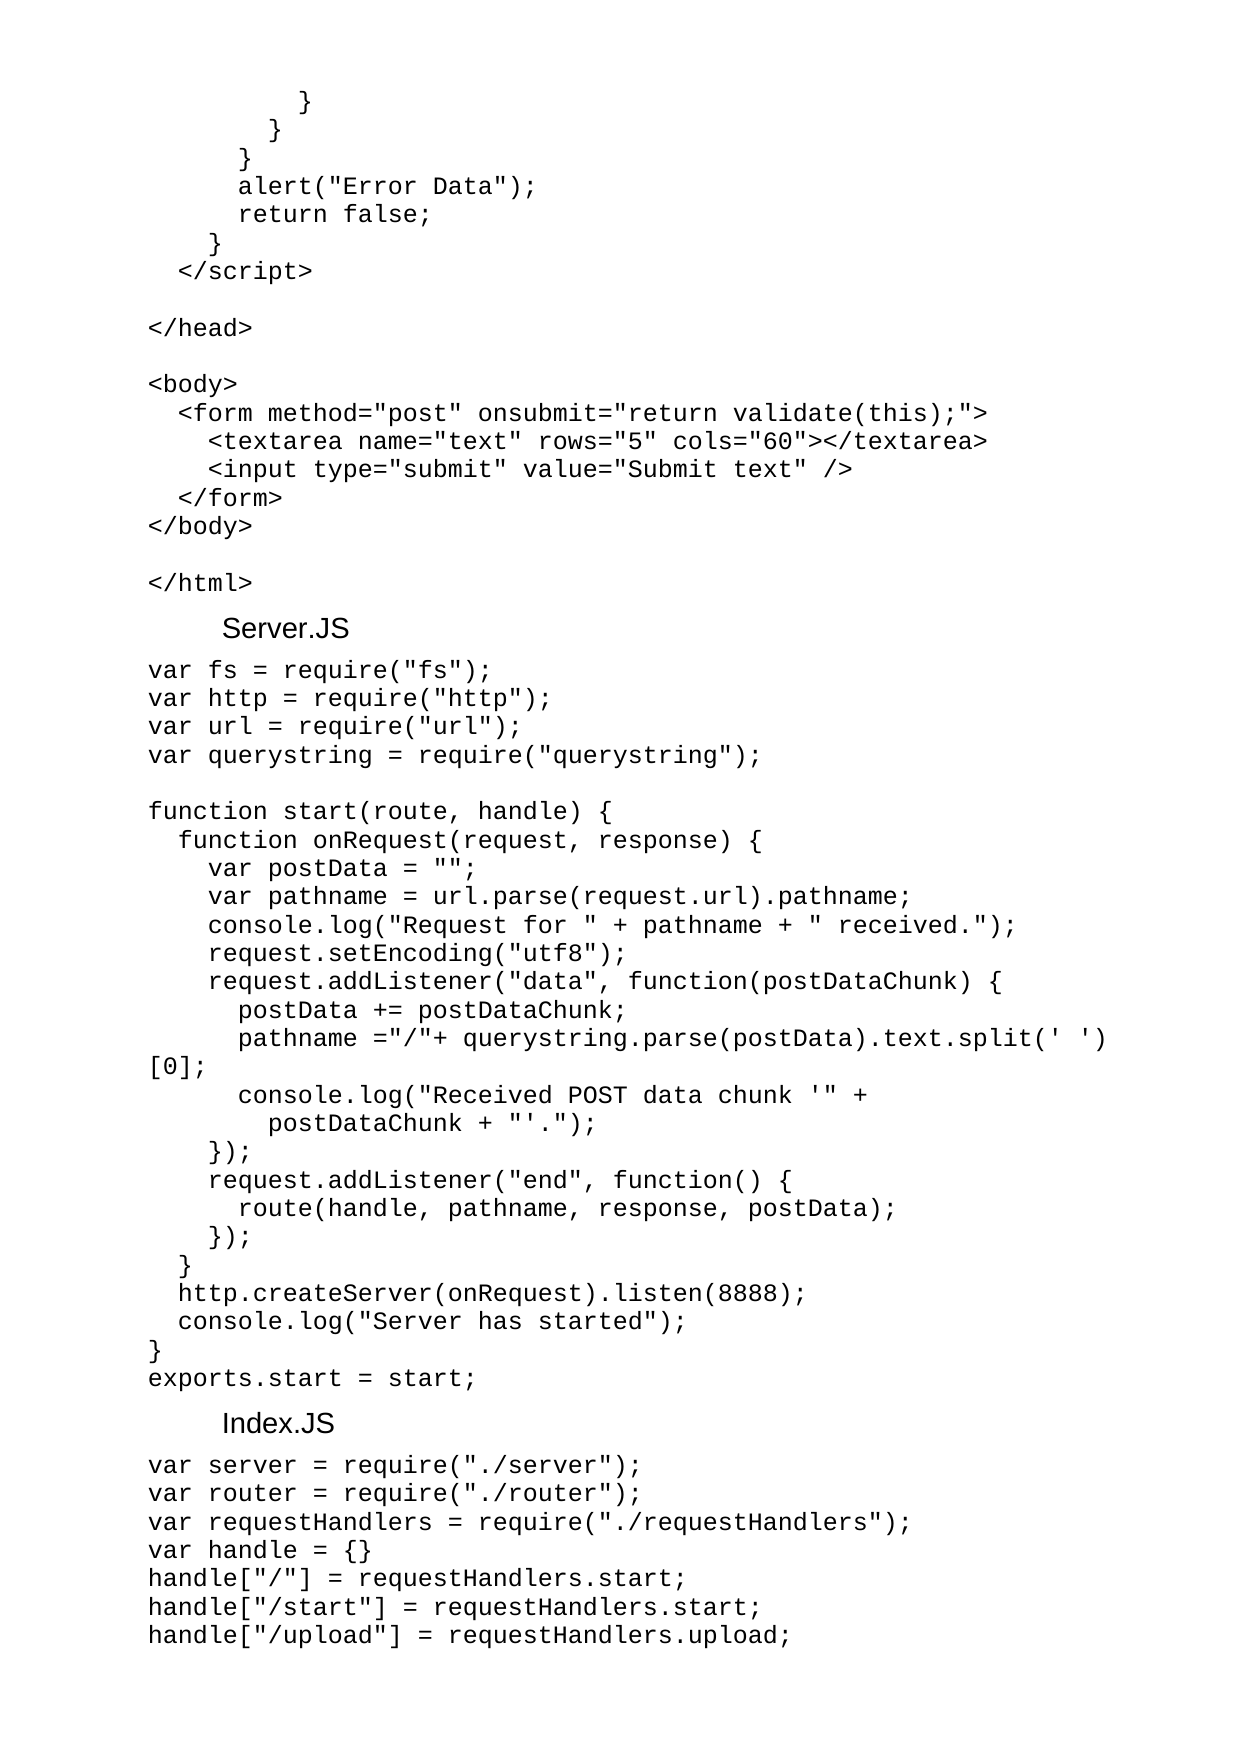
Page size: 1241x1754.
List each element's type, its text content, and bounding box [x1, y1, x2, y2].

text </body> [148, 514, 1152, 542]
text var postData = ""; [148, 856, 1152, 884]
text var router = require("./router"); [148, 1481, 1152, 1509]
text <input type="submit" value="Submit text" /> [148, 457, 1152, 485]
text </script> [148, 259, 1152, 287]
text pathname ="/"+ querystring.parse(postData).text.split(' ')[0]; [148, 1026, 1152, 1082]
text http.createServer(onRequest).listen(8888); [148, 1281, 1152, 1309]
text handle["/start"] = requestHandlers.start; [148, 1594, 1152, 1622]
text console.log("Received POST data chunk '" + [148, 1082, 1152, 1111]
subtitle Index.JS [148, 1406, 1152, 1440]
text var querystring = require("querystring"); [148, 742, 1152, 771]
text var url = require("url"); [148, 714, 1152, 742]
text <body> [148, 372, 1152, 400]
text function start(route, handle) { [148, 799, 1152, 827]
text console.log("Request for " + pathname + " received."); [148, 912, 1152, 941]
text alert("Error Data"); [148, 174, 1152, 202]
text var pathname = url.parse(request.url).pathname; [148, 884, 1152, 912]
text } [148, 230, 1152, 259]
text exports.start = start; [148, 1366, 1152, 1394]
subtitle Server.JS [148, 611, 1152, 645]
text request.addListener("data", function(postDataChunk) { [148, 969, 1152, 997]
text request.setEncoding("utf8"); [148, 941, 1152, 969]
text <form method="post" onsubmit="return validate(this);"> [148, 400, 1152, 429]
text } [148, 117, 1152, 145]
text var http = require("http"); [148, 686, 1152, 714]
text }); [148, 1224, 1152, 1252]
text var handle = {} [148, 1537, 1152, 1566]
text } [148, 1252, 1152, 1281]
text handle["/upload"] = requestHandlers.upload; [148, 1622, 1152, 1651]
text <textarea name="text" rows="5" cols="60"></textarea> [148, 429, 1152, 457]
text var requestHandlers = require("./requestHandlers"); [148, 1509, 1152, 1537]
text postDataChunk + "'."); [148, 1111, 1152, 1139]
text return false; [148, 202, 1152, 230]
text } [148, 145, 1152, 174]
text </html> [148, 570, 1152, 599]
text }); [148, 1139, 1152, 1167]
text </form> [148, 485, 1152, 514]
text console.log("Server has started"); [148, 1309, 1152, 1337]
text request.addListener("end", function() { [148, 1167, 1152, 1196]
text postData += postDataChunk; [148, 997, 1152, 1026]
text handle["/"] = requestHandlers.start; [148, 1566, 1152, 1594]
text } [148, 1337, 1152, 1366]
text route(handle, pathname, response, postData); [148, 1196, 1152, 1224]
text function onRequest(request, response) { [148, 827, 1152, 856]
text var fs = require("fs"); [148, 657, 1152, 686]
text </head> [148, 315, 1152, 344]
text } [148, 89, 1152, 117]
text var server = require("./server"); [148, 1452, 1152, 1481]
